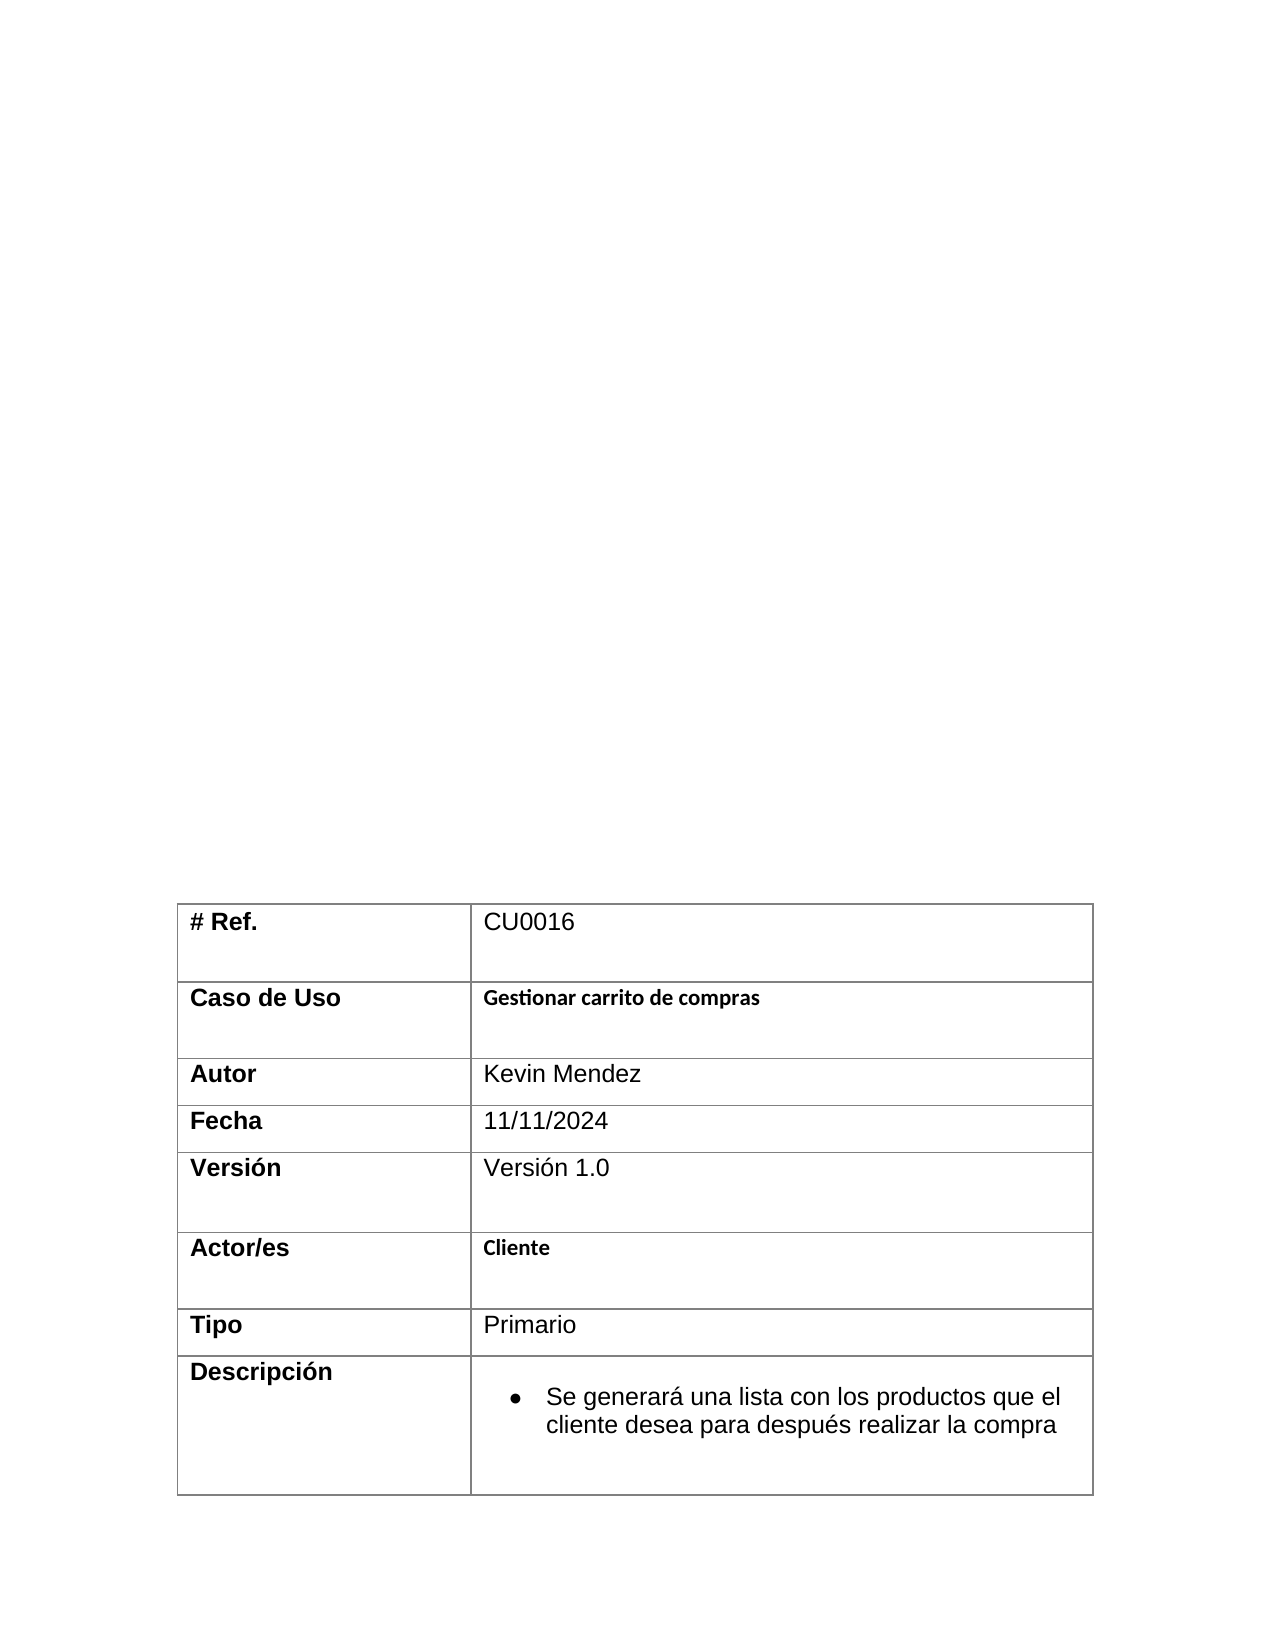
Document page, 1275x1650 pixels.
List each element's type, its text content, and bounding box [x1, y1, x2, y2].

table_header # Ref. [178, 905, 470, 981]
table_cell Se generará una lista con los productos que el cliente desea para después realizar la compra [472, 1357, 1092, 1494]
table_cell Fecha [178, 1106, 470, 1151]
table_cell Caso de Uso [178, 983, 470, 1058]
table_cell Actor/es [178, 1233, 470, 1308]
table_cell Tipo [178, 1310, 470, 1355]
table_cell 11/11/2024 [472, 1106, 1092, 1151]
table_header CU0016 [472, 905, 1092, 981]
table_cell Gestionar carrito de compras [472, 983, 1092, 1058]
table_cell Descripción [178, 1357, 470, 1494]
table_cell Primario [472, 1310, 1092, 1355]
table_cell Cliente [472, 1233, 1092, 1308]
table_cell Versión 1.0 [472, 1153, 1092, 1231]
table_cell Versión [178, 1153, 470, 1231]
table_cell Kevin Mendez [472, 1059, 1092, 1104]
table_cell Autor [178, 1059, 470, 1104]
